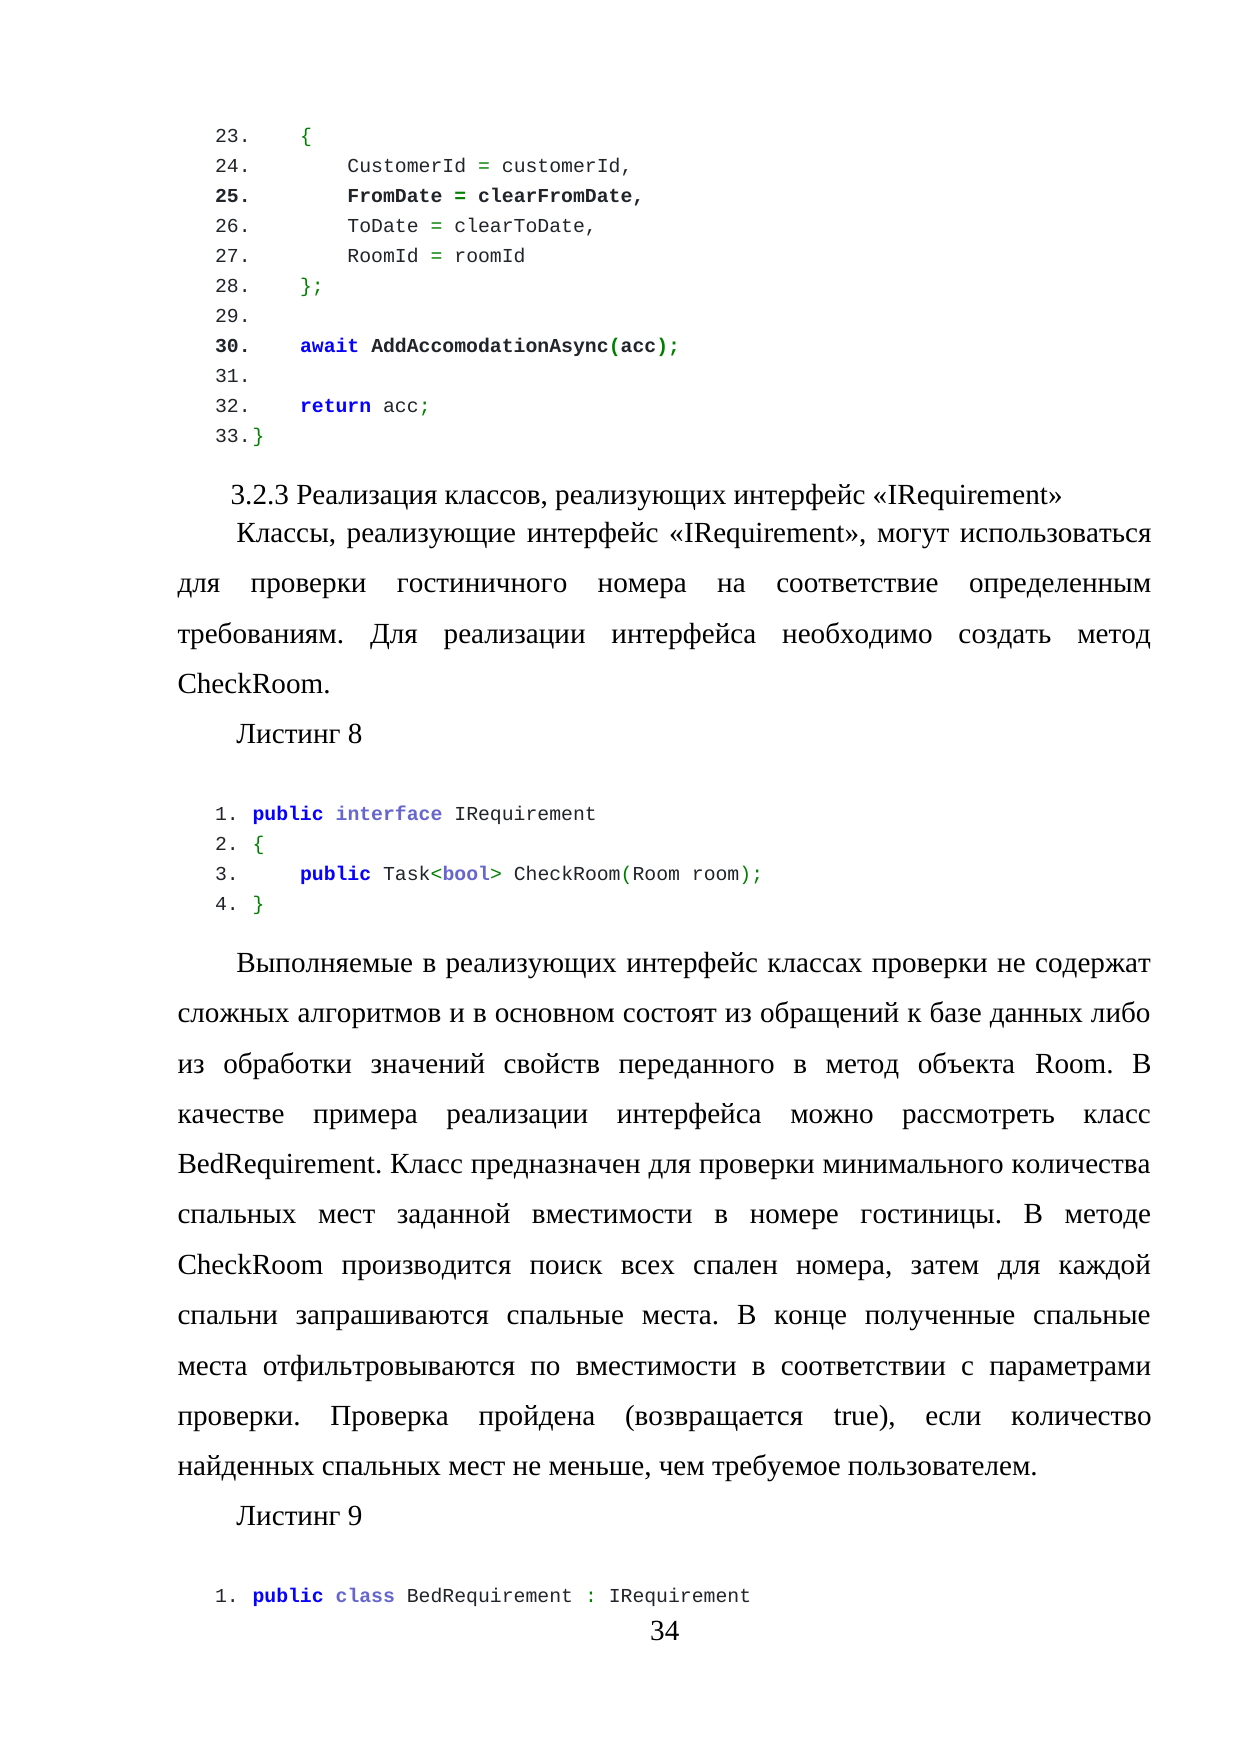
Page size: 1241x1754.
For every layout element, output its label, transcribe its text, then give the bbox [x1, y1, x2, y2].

text Листинг 8 [177, 716, 1152, 750]
list await AddAccomodationAsync(acc); [215, 328, 1152, 358]
list FromDate = clearFromDate, [215, 178, 1152, 208]
list }; [215, 268, 1152, 298]
text Классы, реализующие интерфейс «IRequirement», могут использоваться для проверки гостиничного номера на соответствие определенным требованиям. Для реализации интерфейса необходимо создать метод CheckRoom. [177, 515, 1152, 700]
list } [215, 418, 1152, 448]
text Листинг 9 [177, 1498, 1152, 1532]
list RoomId = roomId [215, 238, 1152, 268]
list } [215, 886, 1152, 916]
list { [215, 826, 1152, 856]
list ToDate = clearToDate, [215, 208, 1152, 238]
list return acc; [215, 388, 1152, 418]
text Выполняемые в реализующих интерфейс классах проверки не содержат сложных алгоритмов и в основном состоят из обращений к базе данных либо из обработки значений свойств переданного в метод объекта Room. В качестве примера реализации интерфейса можно рассмотреть класс BedRequirement. Класс предназначен для проверки минимального количества спальных мест заданной вместимости в номере гостиницы. В методе CheckRoom производится поиск всех спален номера, затем для каждой спальни запрашиваются спальные места. В конце полученные спальные места отфильтровываются по вместимости в соответствии с параметрами проверки. Проверка пройдена (возвращается true), если количество найденных спальных мест не меньше, чем требуемое пользователем. [177, 945, 1152, 1482]
list public interface IRequirement [215, 796, 1152, 826]
list public Task<bool> CheckRoom(Room room); [215, 856, 1152, 886]
list public class BedRequirement : IRequirement [215, 1578, 1152, 1608]
text 3.2.3 Реализация классов, реализующих интерфейс «IRequirement» [216, 477, 1152, 511]
list CustomerId = customerId, [215, 148, 1152, 178]
list { [215, 118, 1152, 148]
